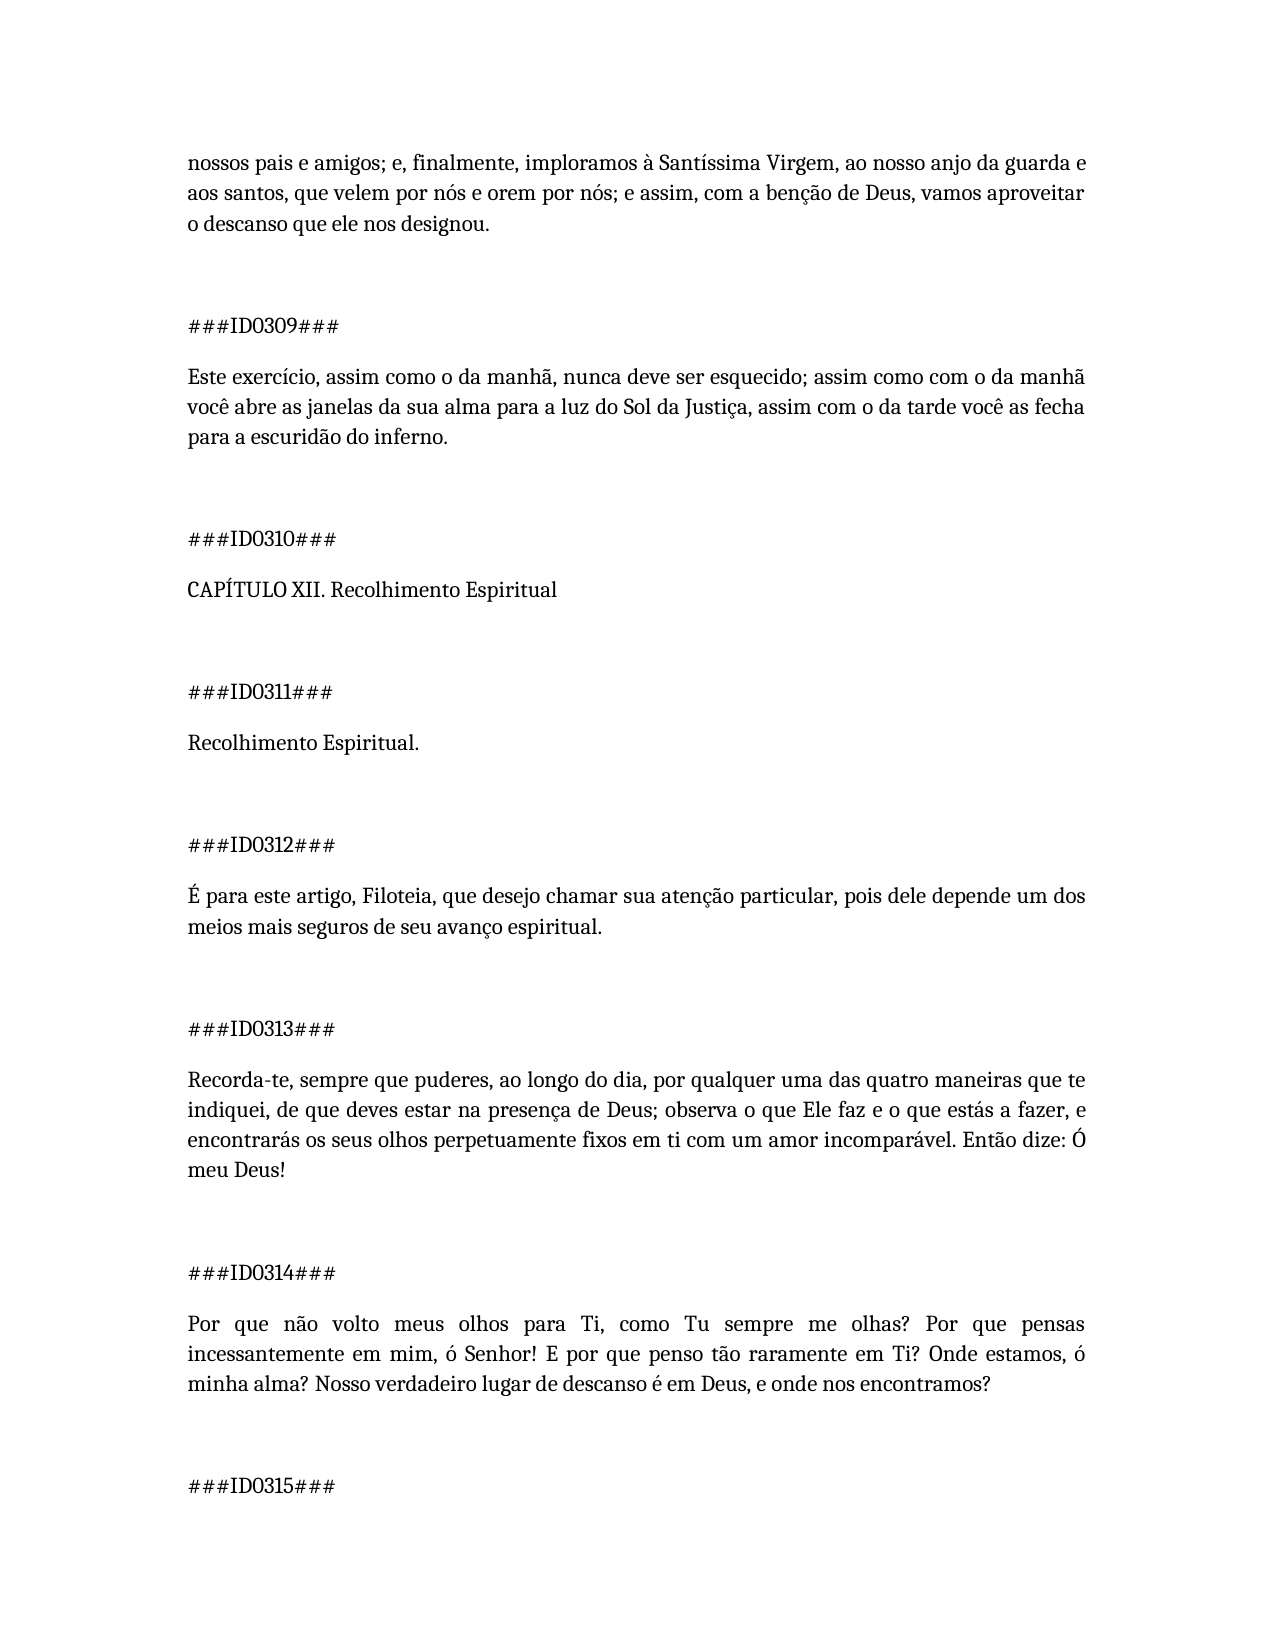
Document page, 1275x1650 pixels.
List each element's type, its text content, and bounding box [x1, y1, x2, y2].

text CAPÍTULO XII. Recolhimento Espiritual [187, 577, 1087, 603]
text ###ID0314### [187, 1259, 1087, 1286]
text Recorda-te, sempre que puderes, ao longo do dia, por qualquer uma das quatro maneiras que te indiquei, de que deves estar na presença de Deus; observa o que Ele faz e o que estás a fazer, e encontrarás os seus olhos perpetuamente fixos em ti com um amor incomparável. Então dize: Ó meu Deus! [187, 1067, 1087, 1184]
text ###ID0312### [187, 832, 1087, 859]
text Este exercício, assim como o da manhã, nunca deve ser esquecido; assim como com o da manhã você abre as janelas da sua alma para a luz do Sol da Justiça, assim com o da tarde você as fecha para a escuridão do inferno. [187, 363, 1087, 450]
text ###ID0309### [187, 312, 1087, 339]
text ###ID0315### [187, 1473, 1087, 1499]
text ###ID0313### [187, 1016, 1087, 1042]
text Por que não volto meus olhos para Ti, como Tu sempre me olhas? Por que pensas incessantemente em mim, ó Senhor! E por que penso tão raramente em Ti? Onde estamos, ó minha alma? Nosso verdadeiro lugar de descanso é em Deus, e onde nos encontramos? [187, 1310, 1087, 1397]
text Recolhimento Espiritual. [187, 730, 1087, 757]
text ###ID0310### [187, 526, 1087, 552]
text ###ID0311### [187, 679, 1087, 706]
text É para este artigo, Filoteia, que desejo chamar sua atenção particular, pois dele depende um dos meios mais seguros de seu avanço espiritual. [187, 883, 1087, 940]
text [187, 150, 1087, 237]
